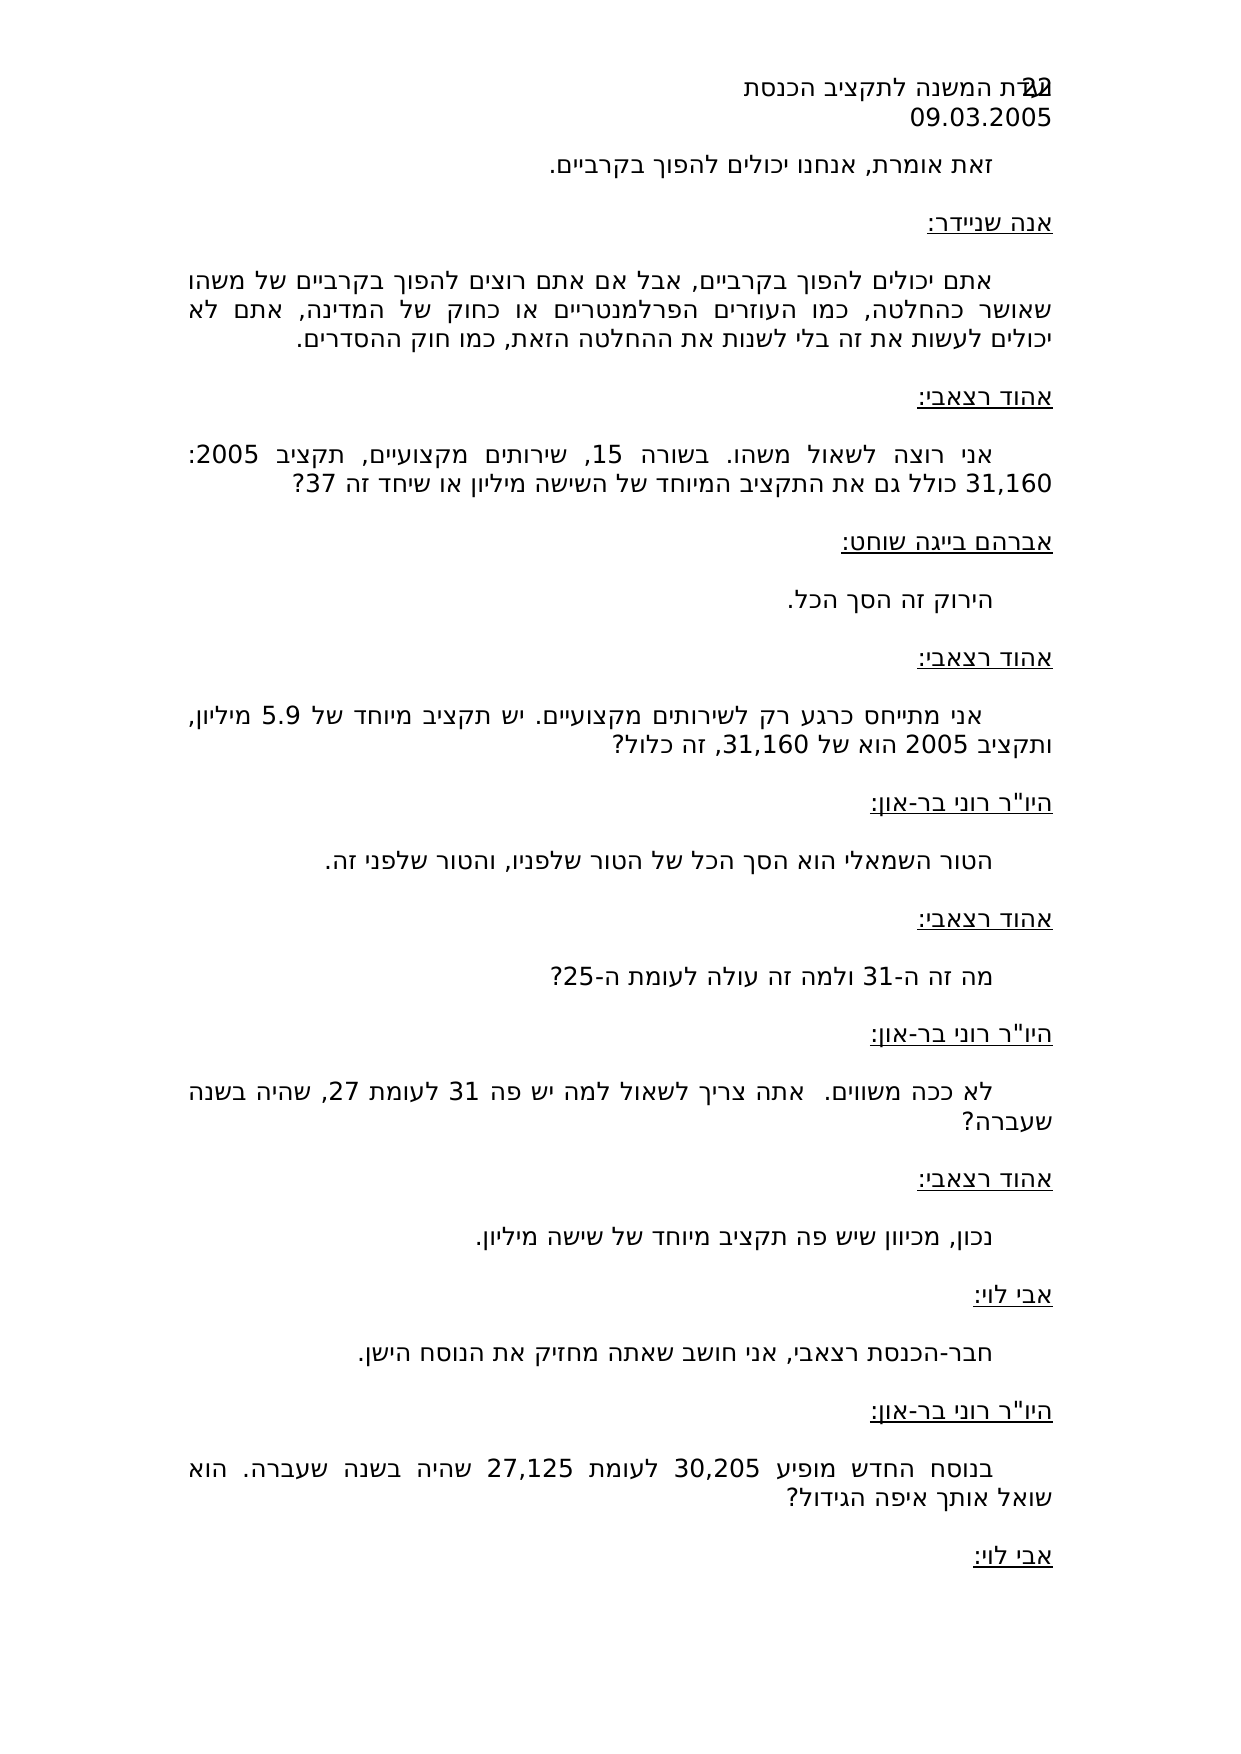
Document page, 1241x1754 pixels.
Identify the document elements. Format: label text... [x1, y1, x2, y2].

text אברהם בייגה שוחט: [187, 527, 1053, 556]
text אהוד רצאבי: [187, 904, 1053, 933]
text היו"ר רוני בר-און: [187, 1396, 1053, 1425]
text אהוד רצאבי: [187, 643, 1053, 672]
text היו"ר רוני בר-און: [187, 1019, 1053, 1049]
text בנוסח החדש מופיע 30,205 לעומת 27,125 שהיה בשנה שעברה. הוא שואל אותך איפה הגידול? [187, 1454, 1053, 1512]
text אהוד רצאבי: [187, 1164, 1053, 1194]
text אבי לוי: [187, 1541, 1053, 1570]
text אני רוצה לשאול משהו. בשורה 15, שירותים מקצועיים, תקציב 2005: 31,160 כולל גם את התקציב המיוחד של השישה מיליון או שיחד זה 37? [187, 440, 1053, 498]
text אתם יכולים להפוך בקרביים, אבל אם אתם רוצים להפוך בקרביים של משהו שאושר כהחלטה, כמו העוזרים הפרלמנטריים או כחוק של המדינה, אתם לא יכולים לעשות את זה בלי לשנות את ההחלטה הזאת, כמו חוק ההסדרים. [187, 266, 1053, 353]
text אבי לוי: [187, 1280, 1053, 1309]
text חבר-הכנסת רצאבי, אני חושב שאתה מחזיק את הנוסח הישן. [187, 1338, 1053, 1367]
text הירוק זה הסך הכל. [187, 585, 1053, 614]
text נכון, מכיוון שיש פה תקציב מיוחד של שישה מיליון. [187, 1222, 1053, 1252]
text אהוד רצאבי: [187, 382, 1053, 411]
text לא ככה משווים. אתה צריך לשאול למה יש פה 31 לעומת 27, שהיה בשנה שעברה? [187, 1077, 1053, 1136]
text היו"ר רוני בר-און: [187, 788, 1053, 817]
text מה זה ה-31 ולמה זה עולה לעומת ה-25? [187, 962, 1053, 991]
text זאת אומרת, אנחנו יכולים להפוך בקרביים. [187, 150, 1053, 179]
text אני מתייחס כרגע רק לשירותים מקצועיים. יש תקציב מיוחד של 5.9 מיליון, ותקציב 2005 הוא של 31,160, זה כלול? [187, 701, 1053, 759]
text הטור השמאלי הוא הסך הכל של הטור שלפניו, והטור שלפני זה. [187, 846, 1053, 875]
text אנה שניידר: [187, 208, 1053, 237]
